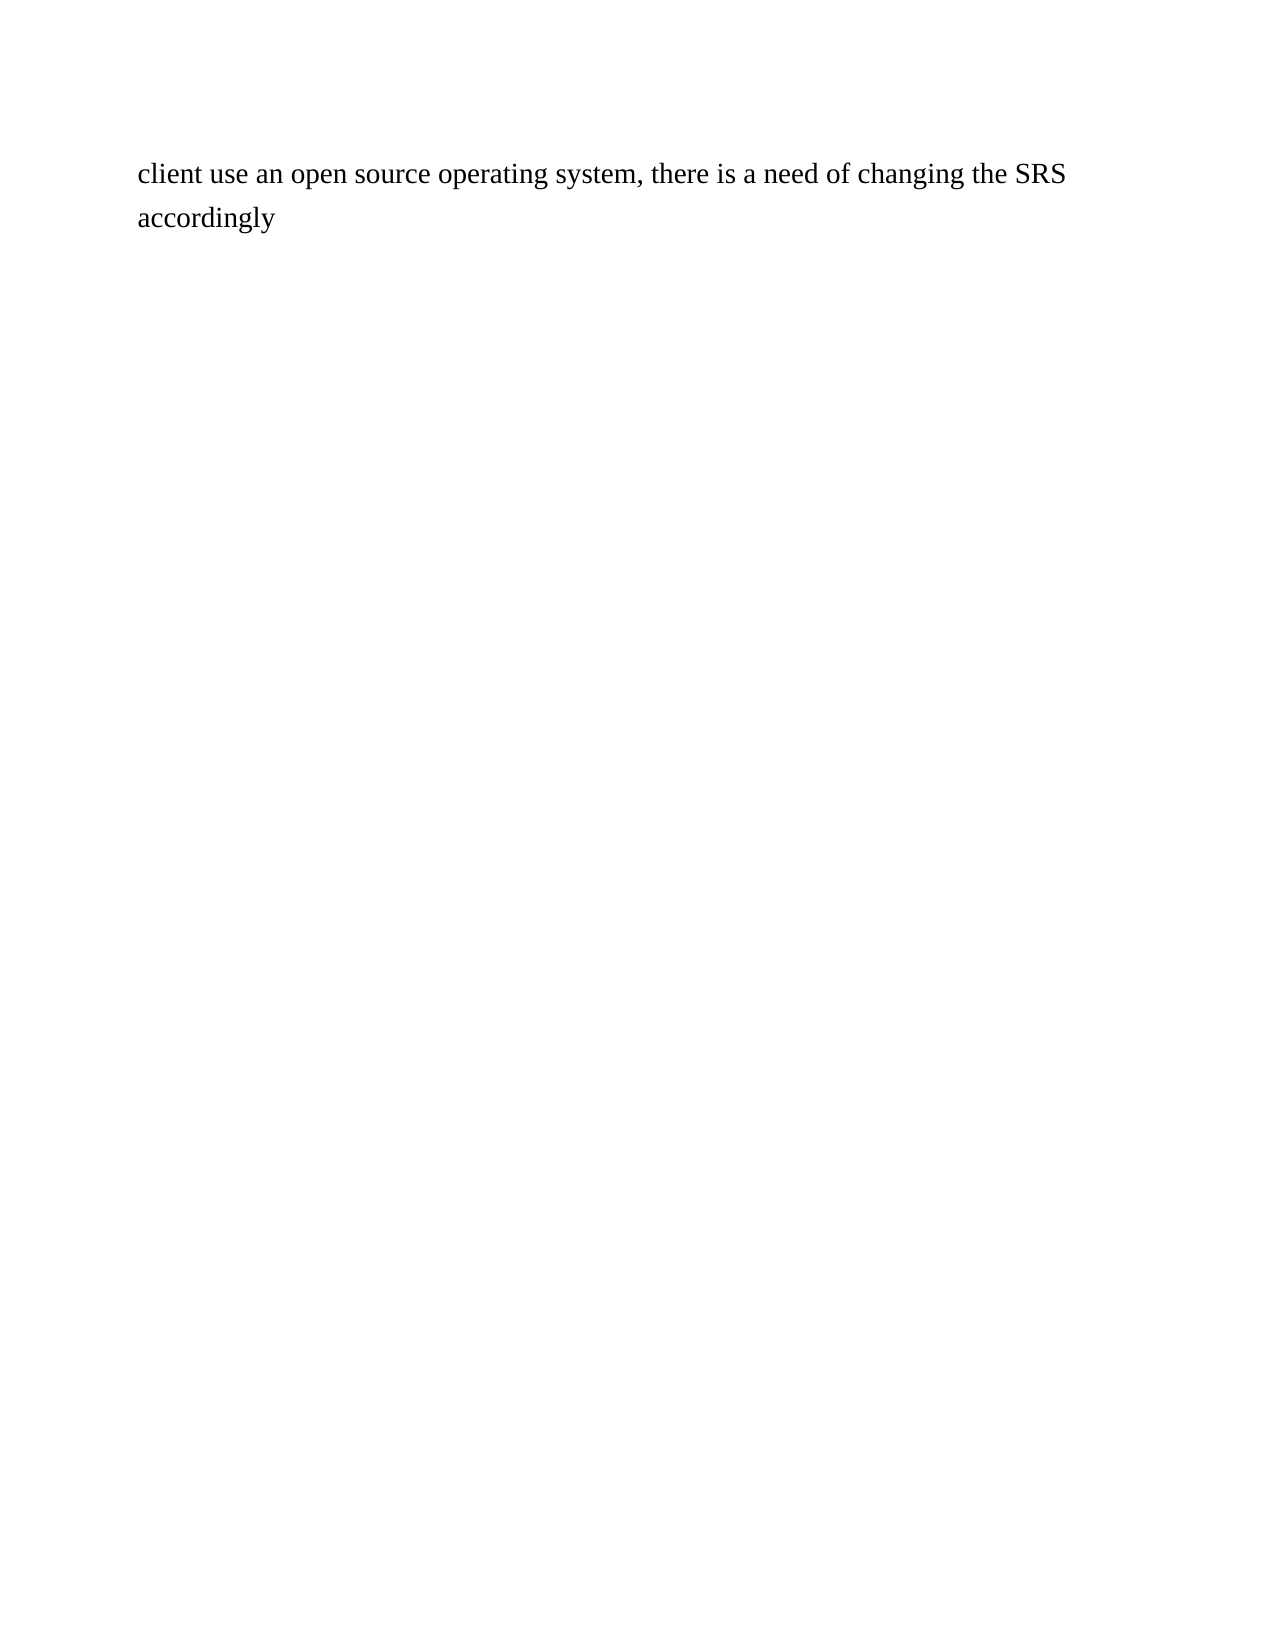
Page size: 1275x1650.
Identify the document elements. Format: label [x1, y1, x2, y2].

text [137, 156, 1117, 233]
